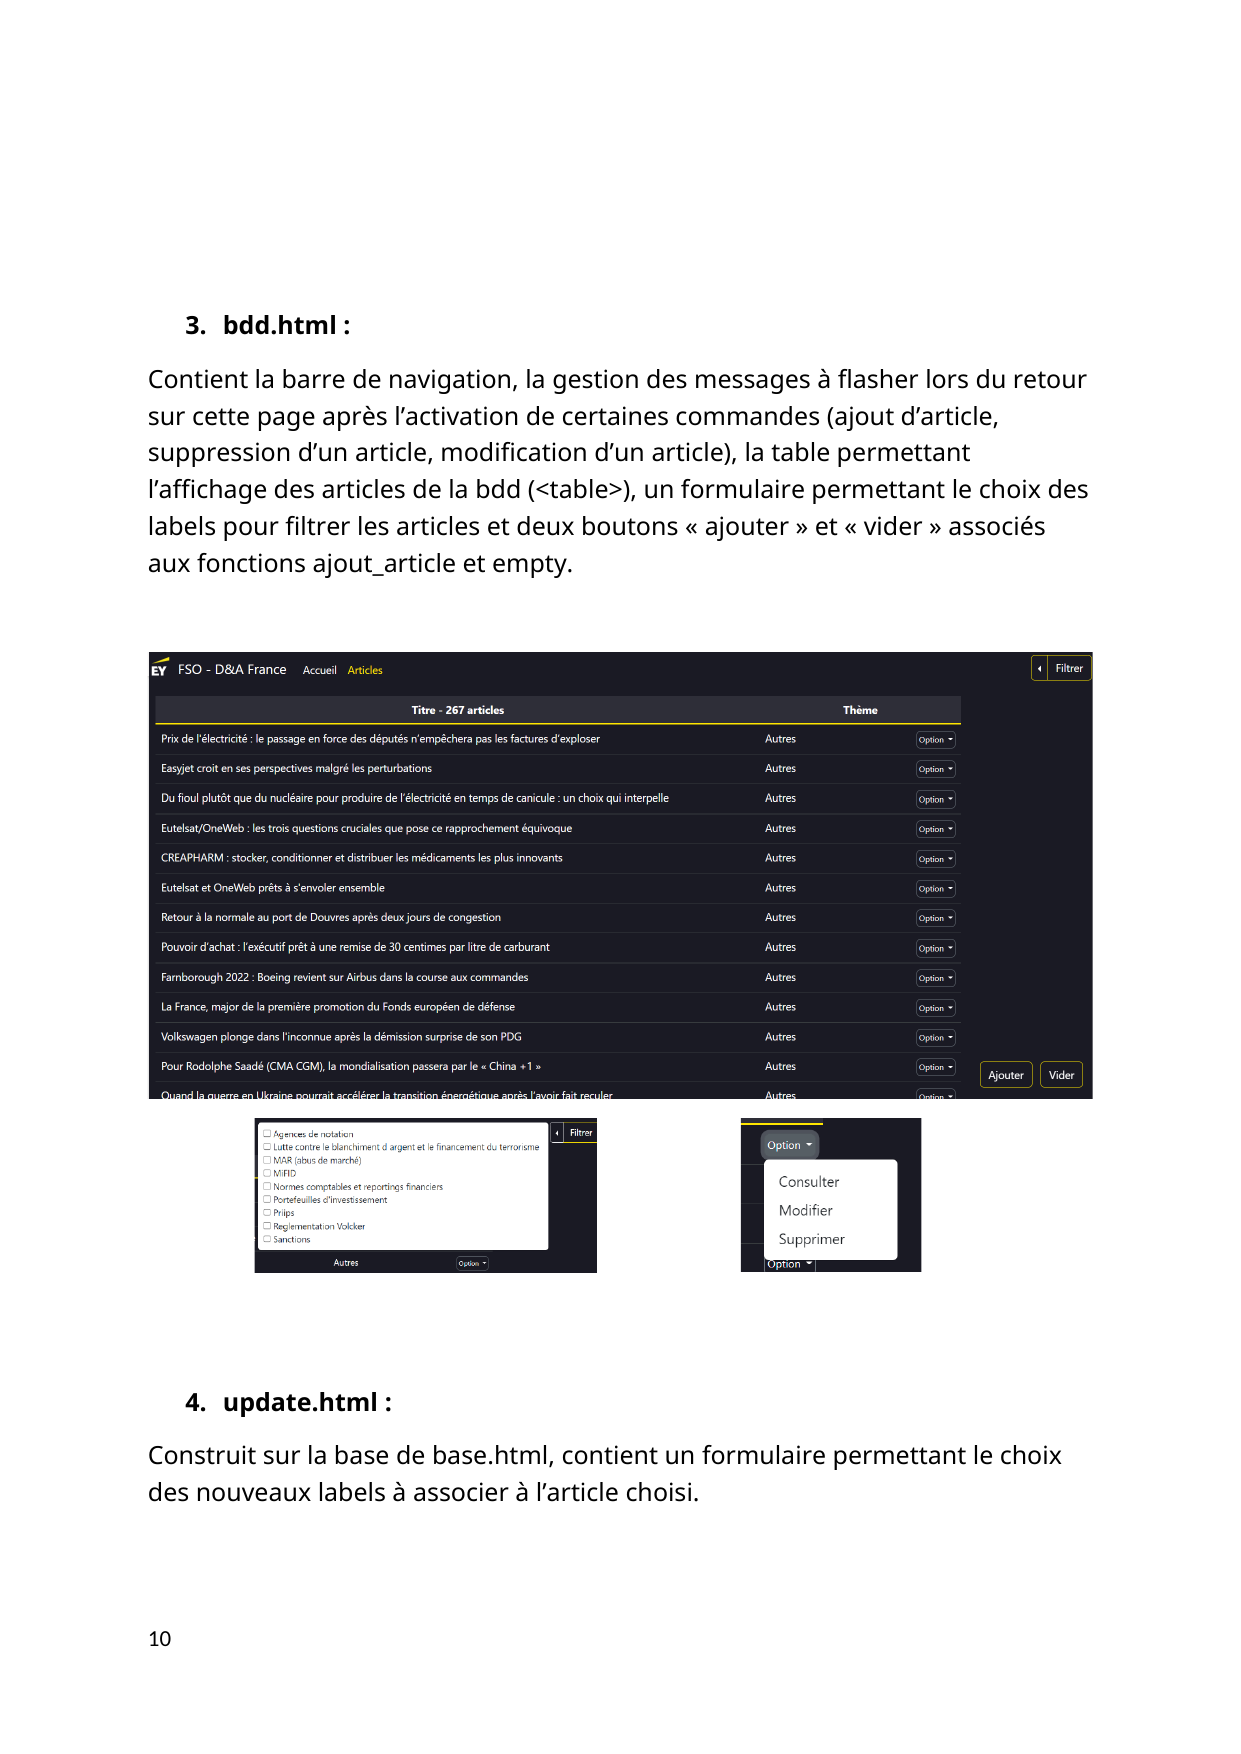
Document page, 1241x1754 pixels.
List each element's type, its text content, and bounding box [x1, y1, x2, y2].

text Construit sur la base de base.html, contient un formulaire permettant le choix des nouveaux labels à associer à l’article choisi. [148, 1438, 1093, 1508]
picture [253, 1118, 597, 1272]
picture [740, 1118, 922, 1271]
picture [147, 652, 1093, 1099]
list update.html : [185, 1384, 1093, 1418]
text Contient la barre de navigation, la gestion des messages à flasher lors du retour sur cette page après l’activation de certaines commandes (ajout d’article, suppression d’un article, modification d’un article), la table permettant l’affichage des articles de la bdd (<table>), un formulaire permettant le choix des labels pour filtrer les articles et deux boutons « ajouter » et « vider » associés aux fonctions ajout_article et empty. [148, 361, 1093, 579]
list bdd.html : [185, 308, 1093, 342]
